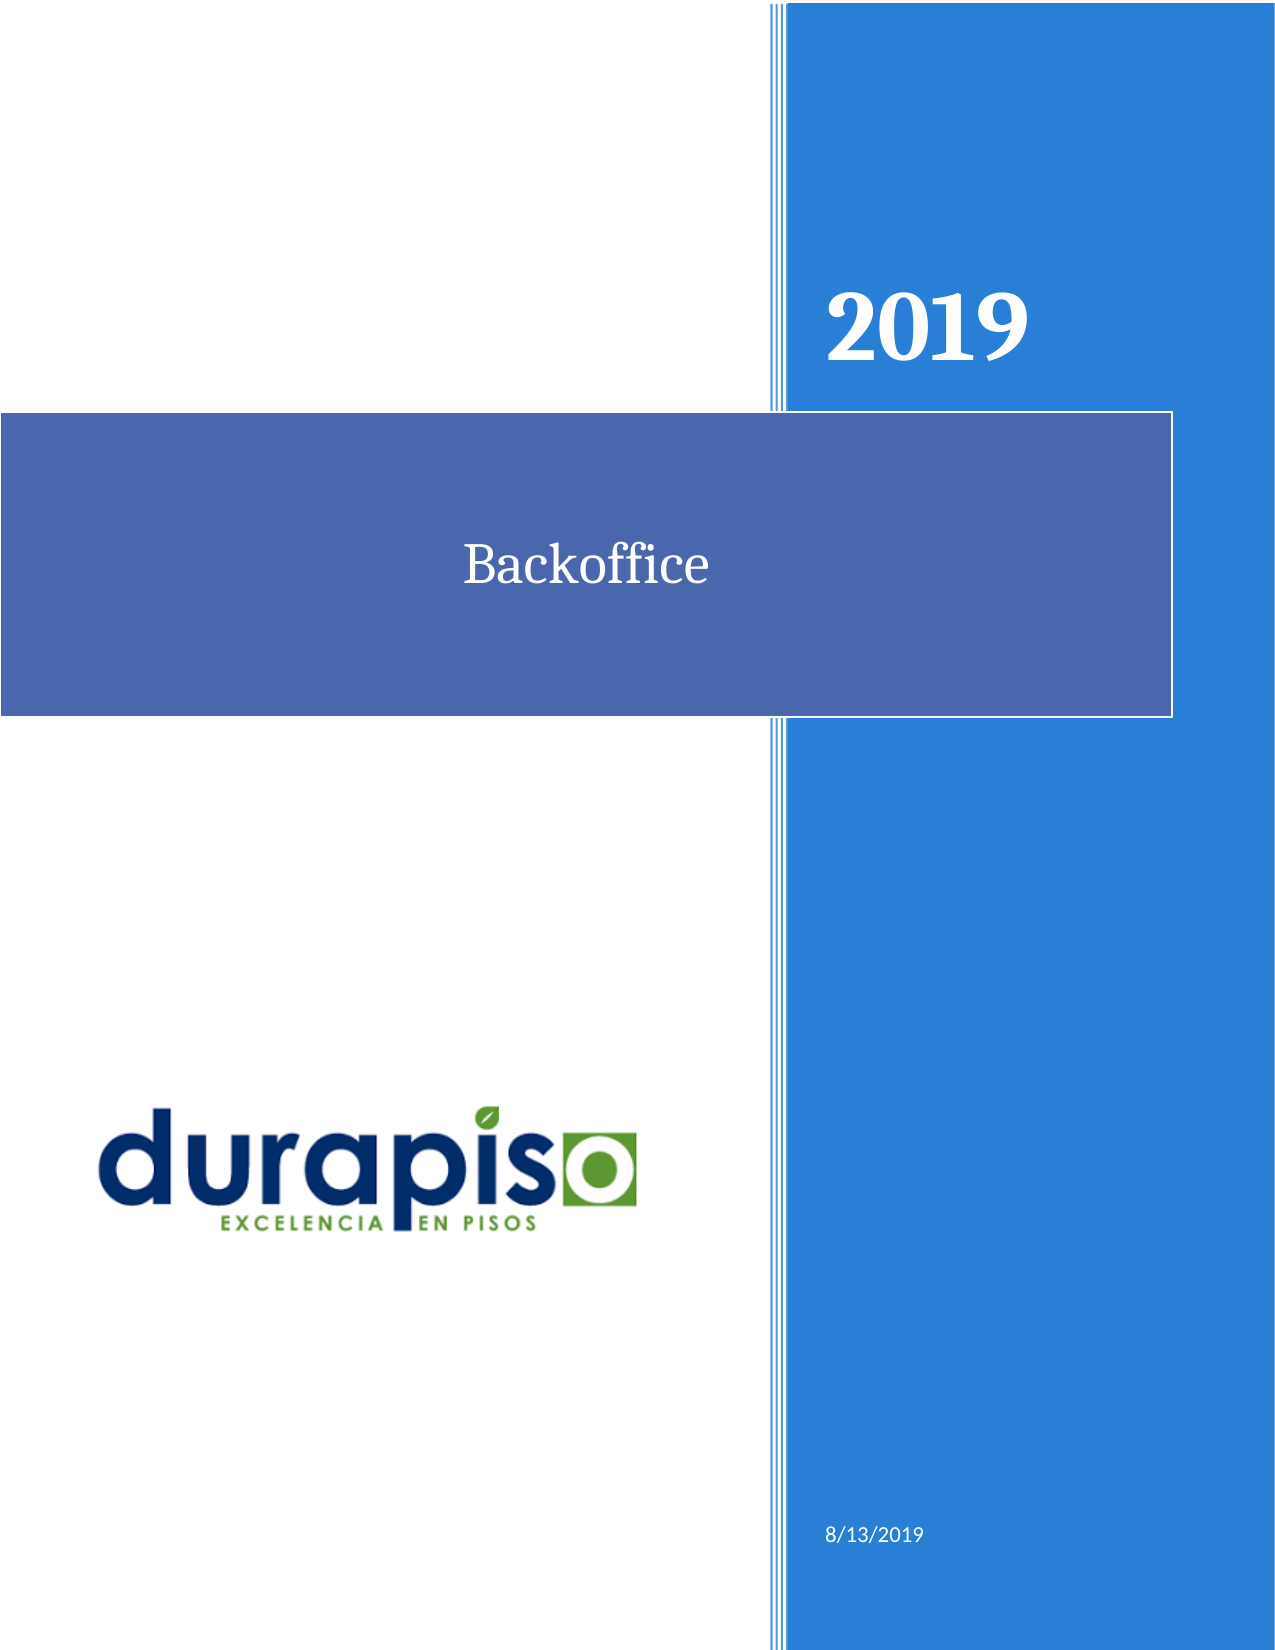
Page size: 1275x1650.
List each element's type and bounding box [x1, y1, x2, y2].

picture [84, 1090, 664, 1254]
